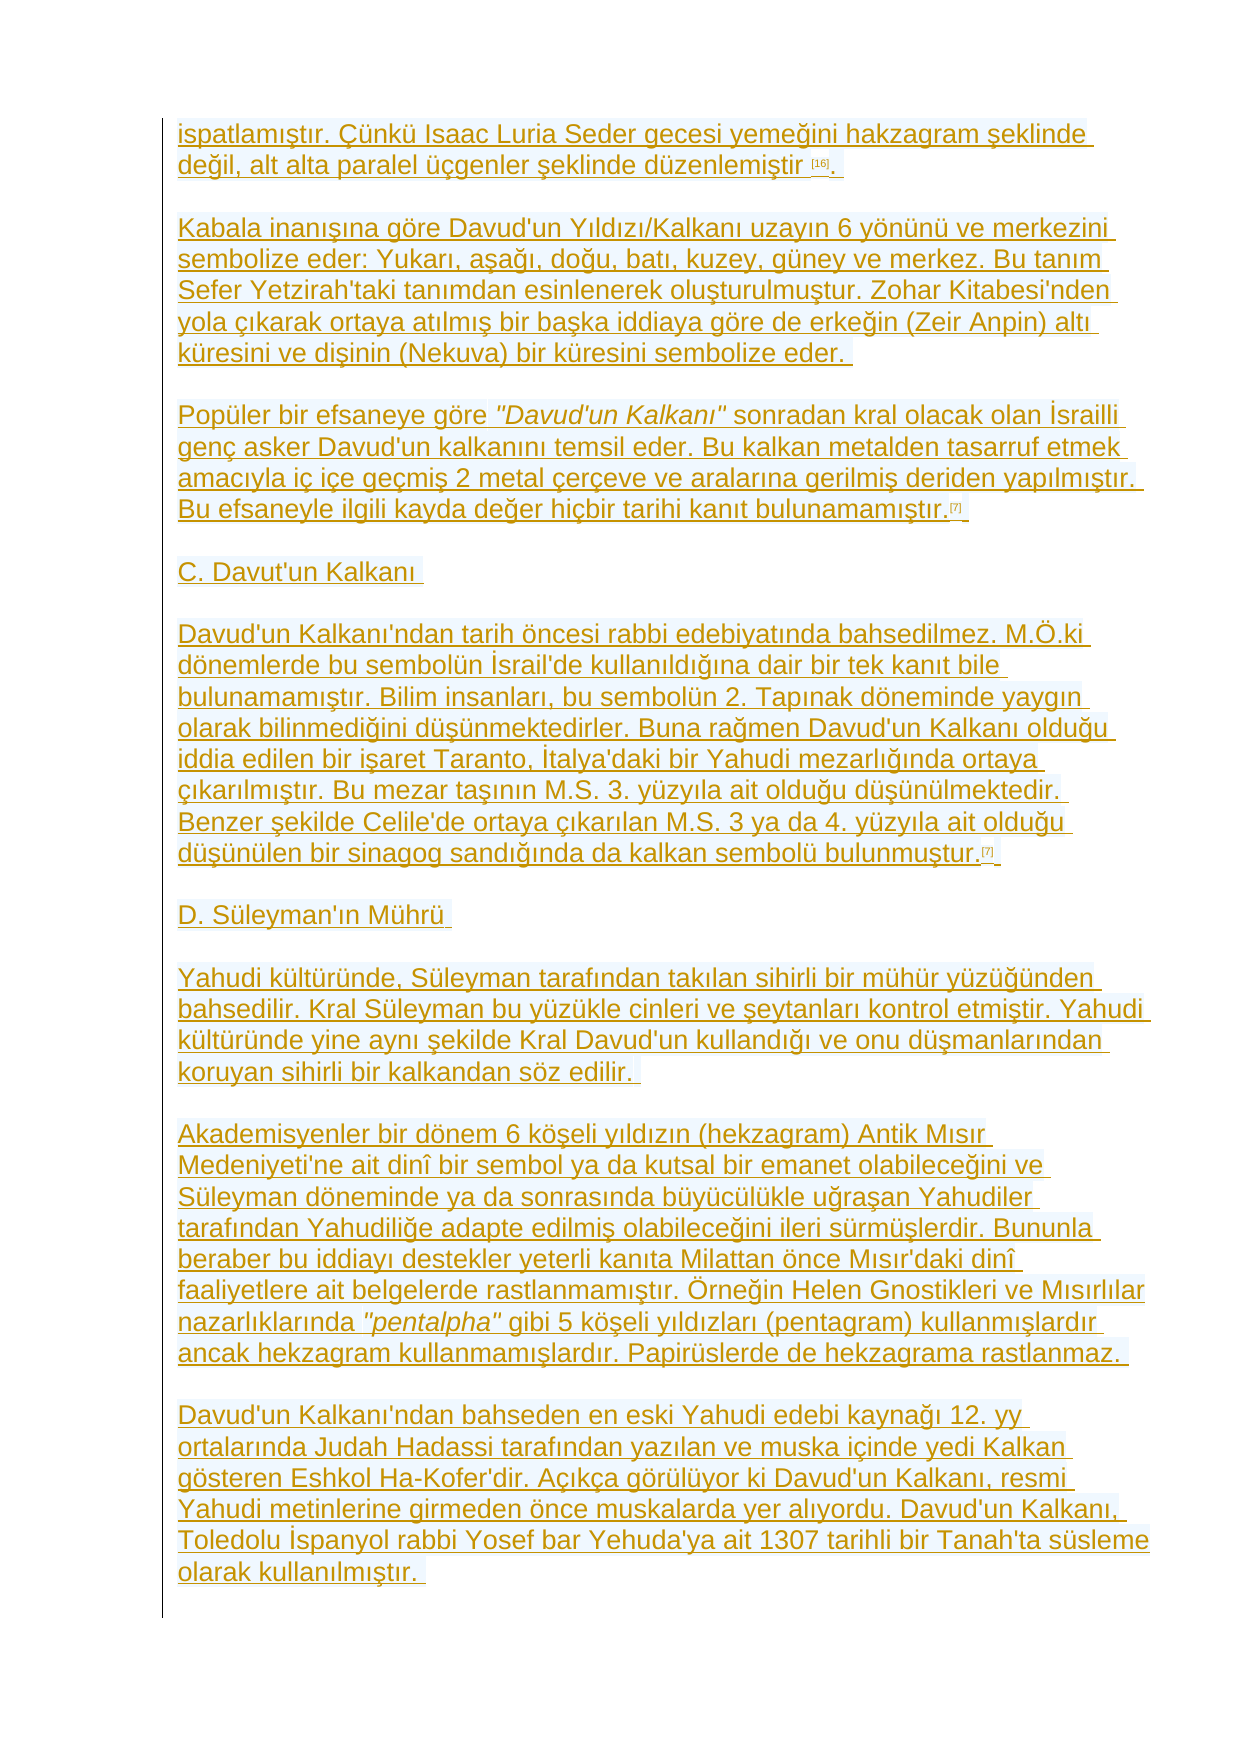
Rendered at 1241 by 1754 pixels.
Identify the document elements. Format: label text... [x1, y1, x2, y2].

text x [177, 118, 1152, 1618]
